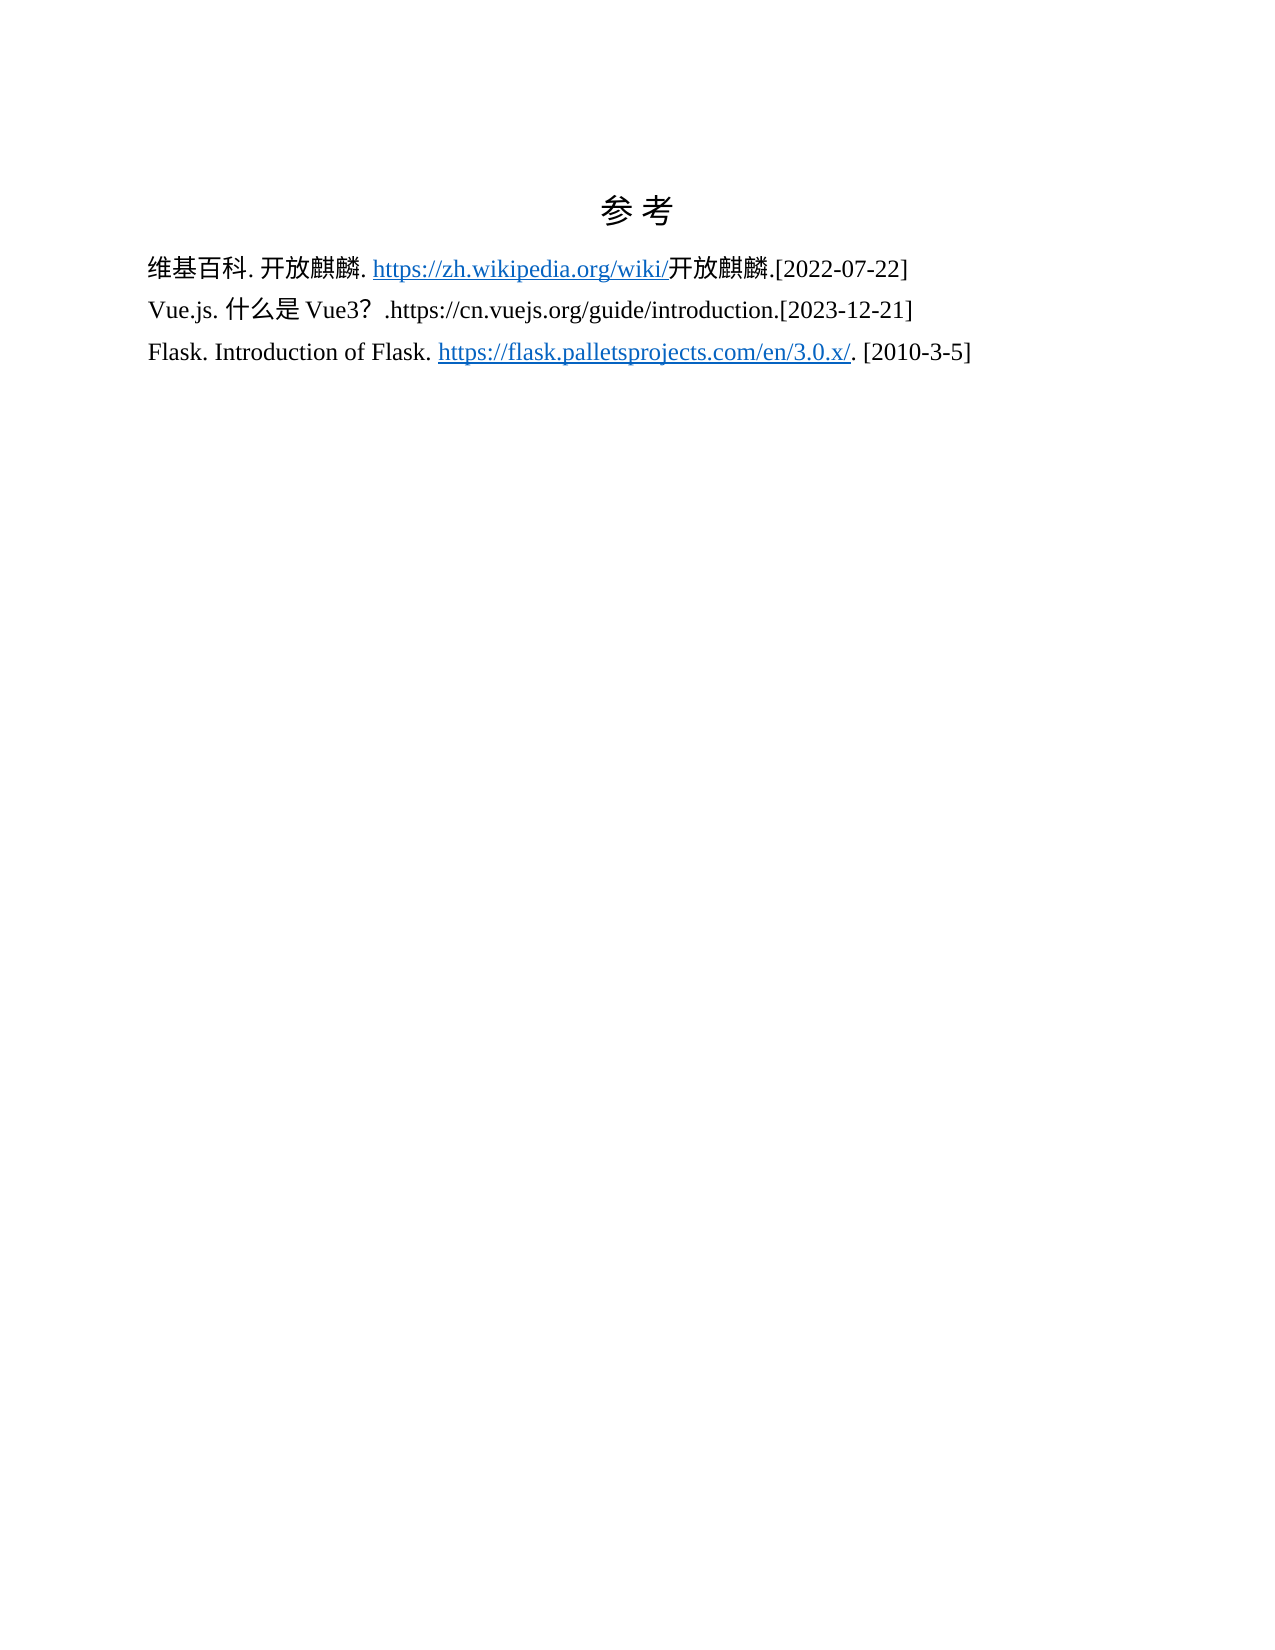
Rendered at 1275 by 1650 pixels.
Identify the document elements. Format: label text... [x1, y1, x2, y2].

text 维基百科. 开放麒麟. https://zh.wikipedia.org/wiki/开放麒麟.[2022-07-22] [148, 244, 1127, 286]
text Flask. Introduction of Flask. https://flask.palletsprojects.com/en/3.0.x/. [2010-3-5] [148, 327, 1127, 369]
text 参 考 [148, 190, 1127, 231]
text Vue.js. 什么是Vue3？.https://cn.vuejs.org/guide/introduction.[2023-12-21] [148, 286, 1127, 327]
